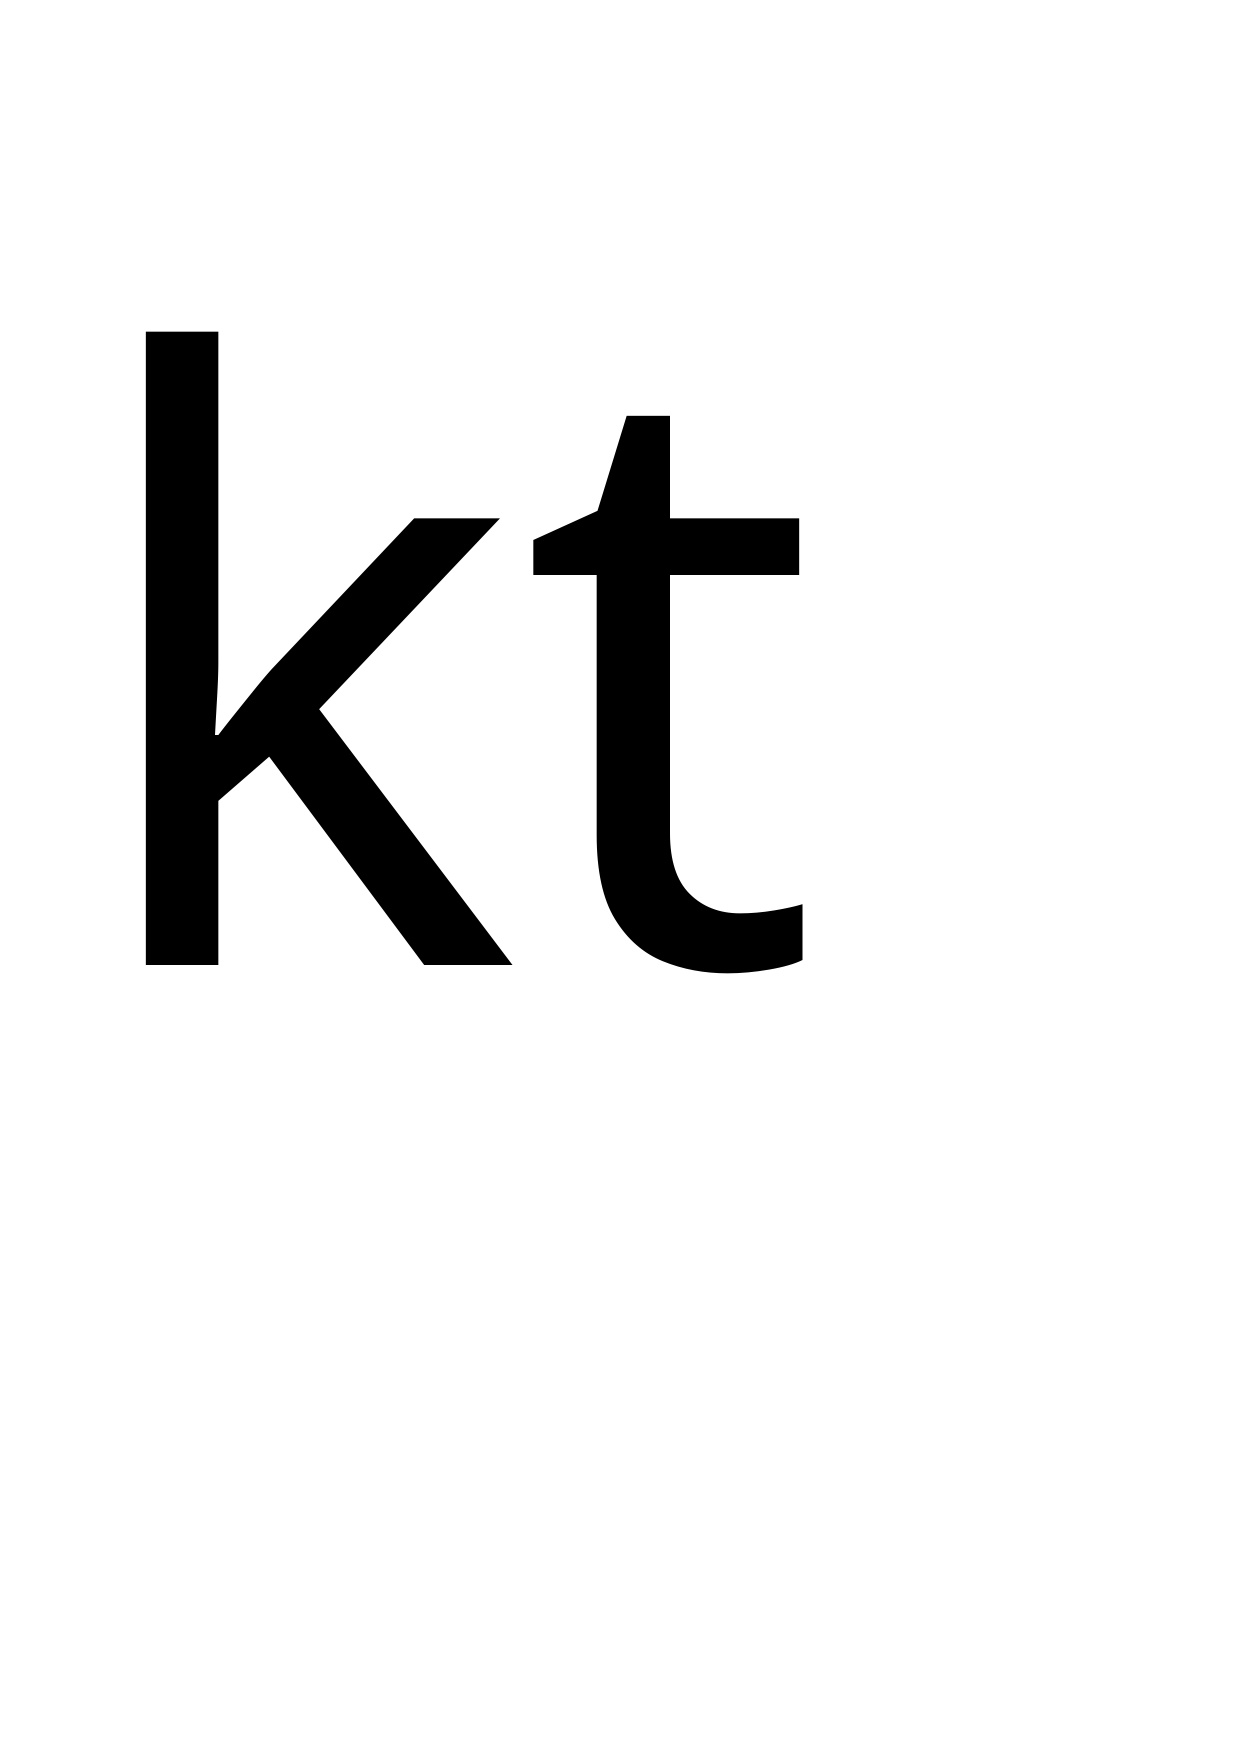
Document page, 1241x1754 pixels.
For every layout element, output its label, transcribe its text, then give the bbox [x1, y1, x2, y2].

text Veselý človek je ako SLNKO, ktoré rozžiari všetky tváre okolo [75, 75, 1165, 1210]
